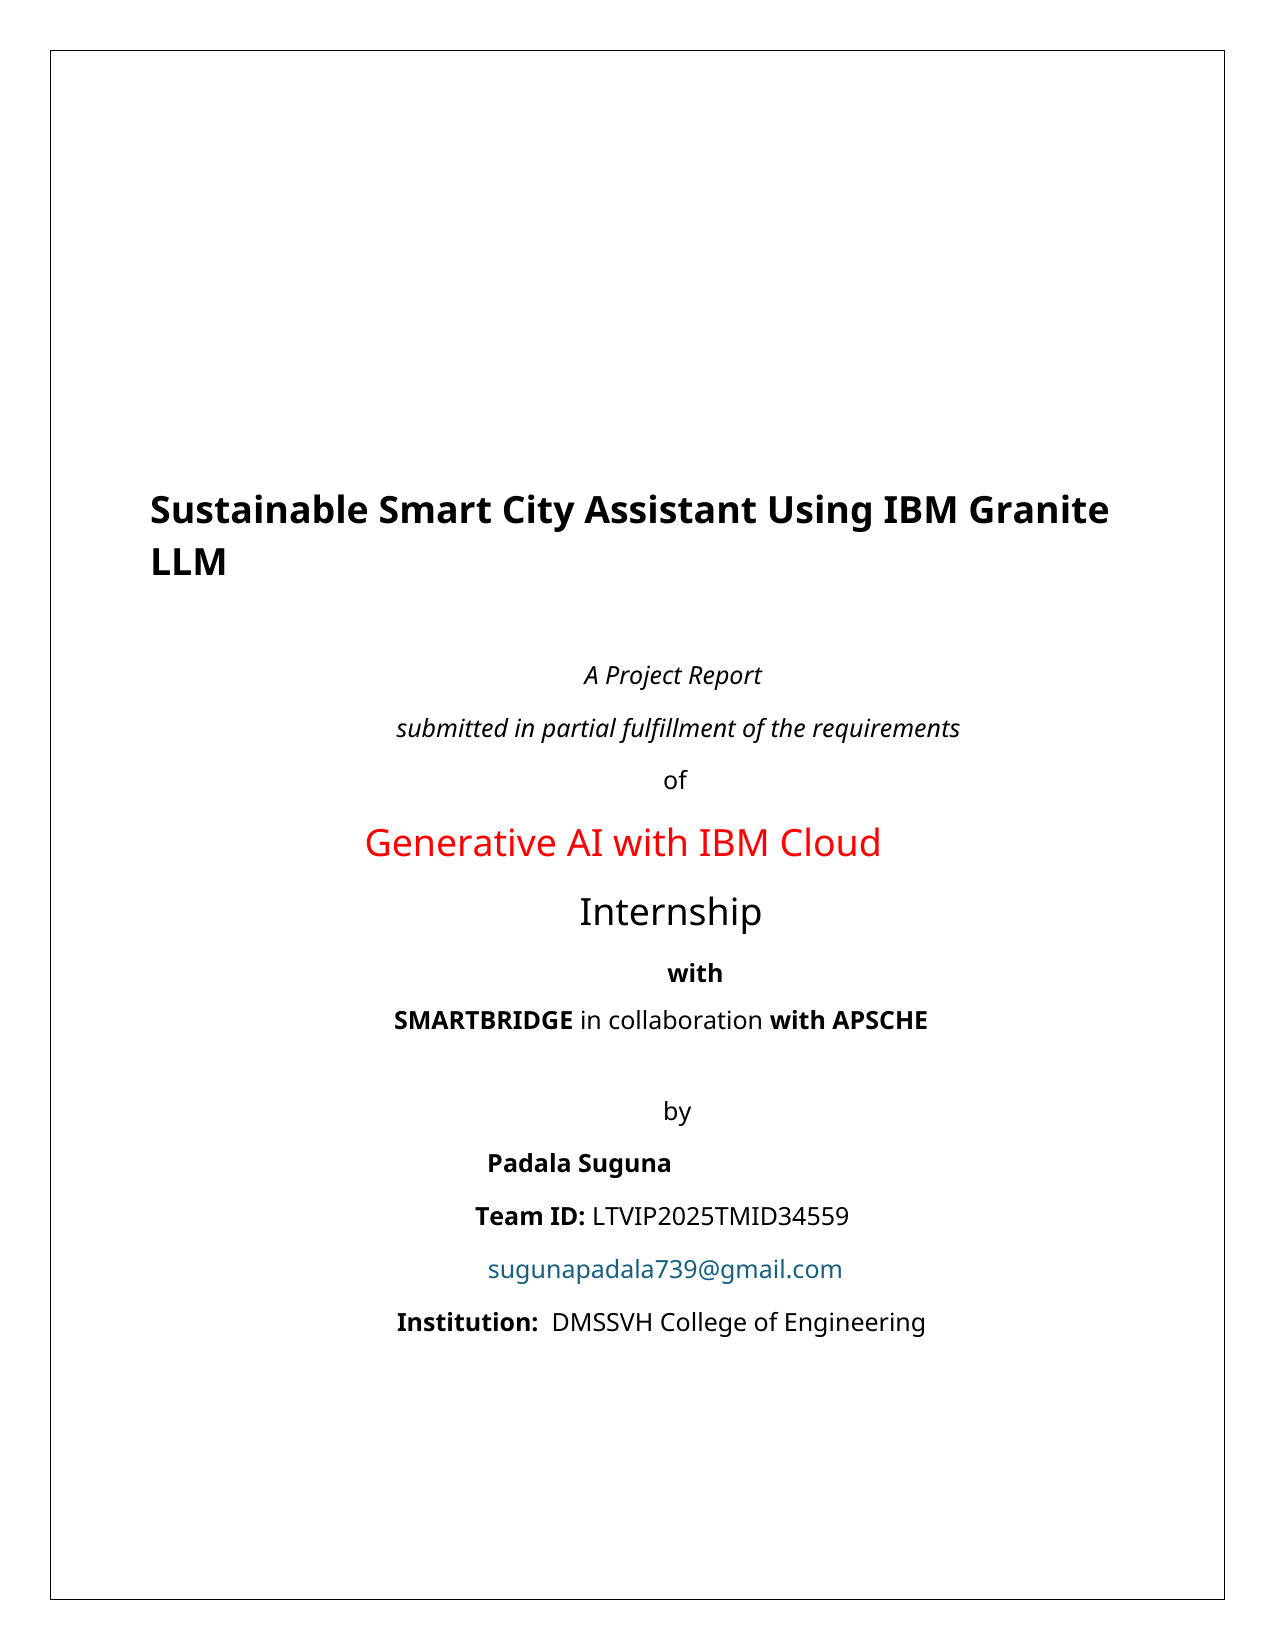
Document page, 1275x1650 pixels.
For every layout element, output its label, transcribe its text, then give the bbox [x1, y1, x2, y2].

text Padala Suguna [150, 1146, 1125, 1180]
text Internship [150, 886, 1125, 937]
text with SMARTBRIDGE in collaboration with APSCHE [150, 955, 1125, 1041]
text Generative AI with IBM Cloud [150, 816, 1125, 867]
text of [150, 763, 1125, 797]
text Team ID: LTVIP2025TMID34559 [150, 1199, 1125, 1233]
text sugunapadala739@gmail.com [150, 1252, 1125, 1286]
text submitted in partial fulfillment of the requirements [150, 710, 1125, 744]
text by [150, 1059, 1125, 1127]
text Sustainable Smart City Assistant Using IBM Granite LLM [150, 484, 1125, 586]
text Institution: DMSSVH College of Engineering [150, 1304, 1125, 1339]
text A Project Report [150, 657, 1125, 691]
